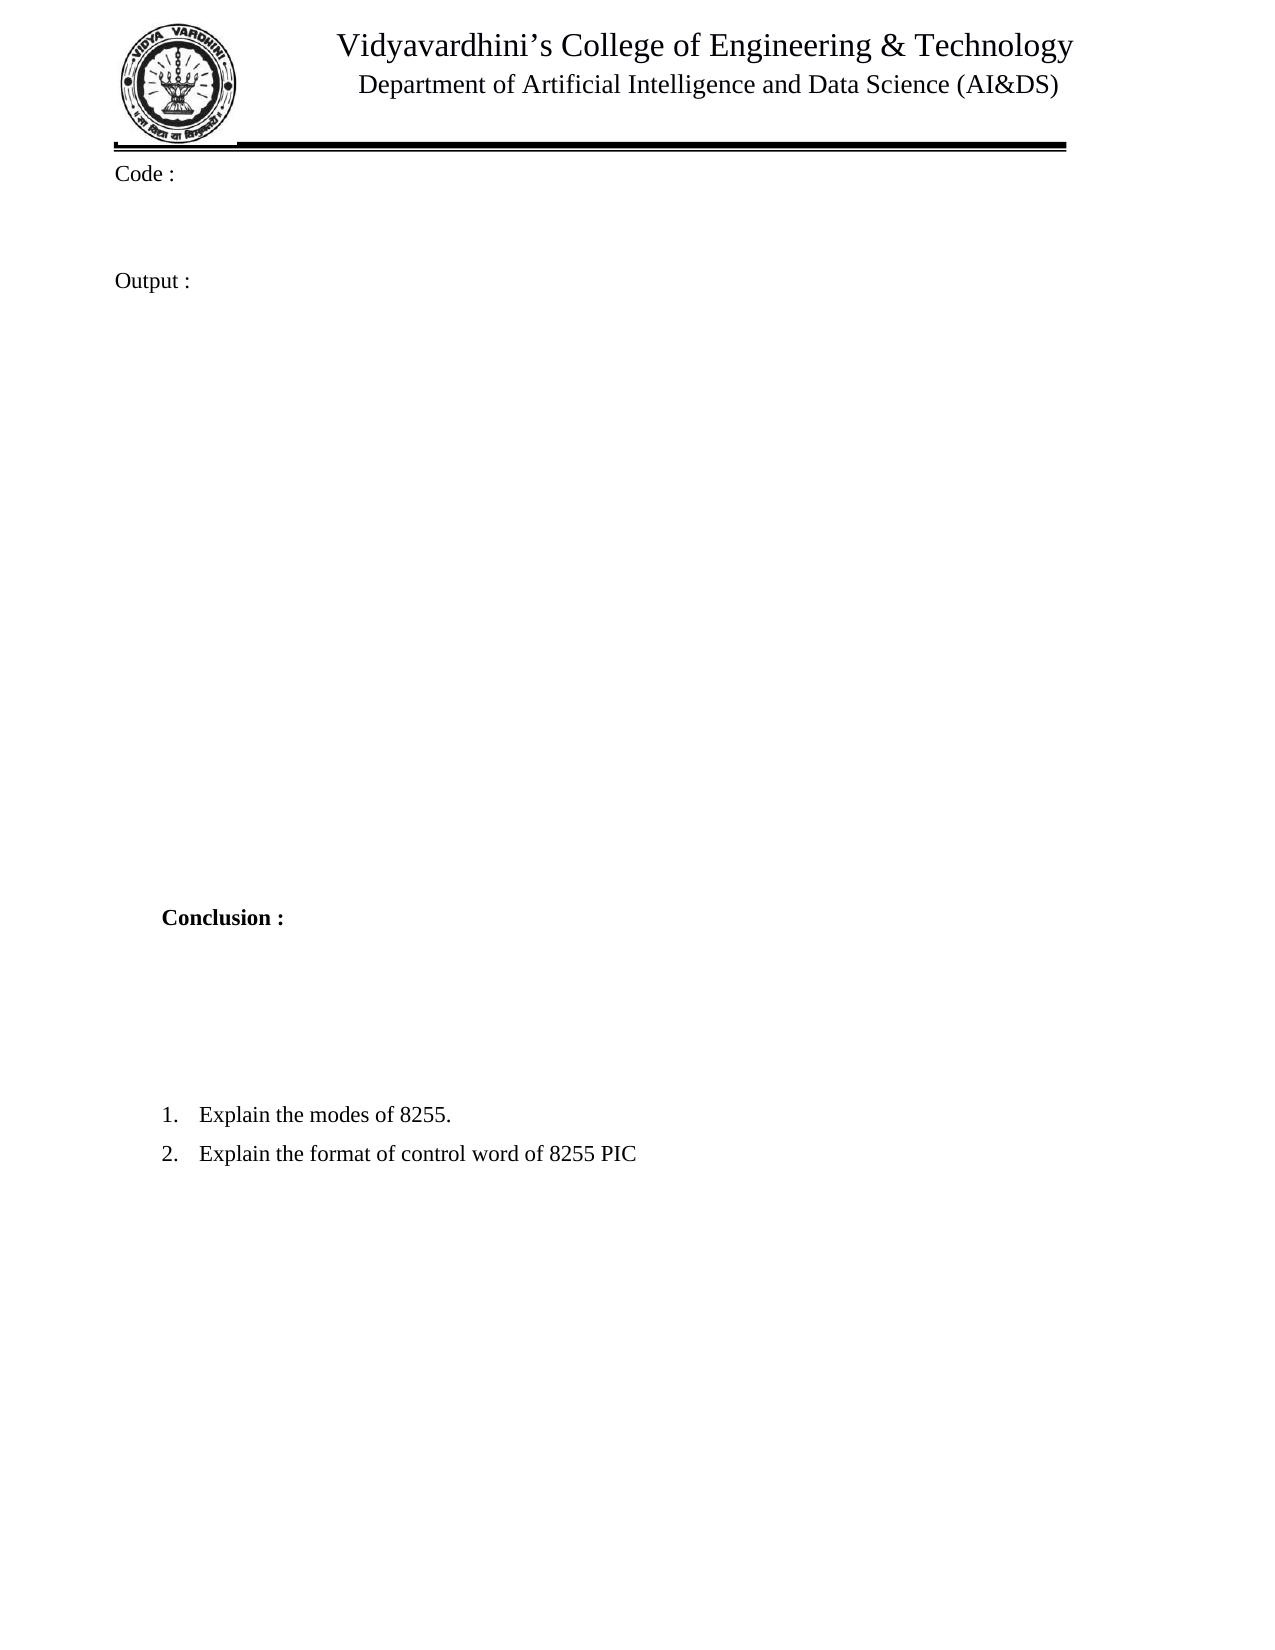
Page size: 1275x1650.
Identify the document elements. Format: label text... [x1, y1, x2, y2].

text Code : [114, 160, 1127, 187]
list Explain the format of control word of 8255 PIC [161, 1140, 1127, 1166]
text Conclusion : [161, 904, 1127, 930]
text Output : [114, 267, 1127, 293]
list Explain the modes of 8255. [161, 1101, 1127, 1127]
picture [118, 23, 237, 145]
